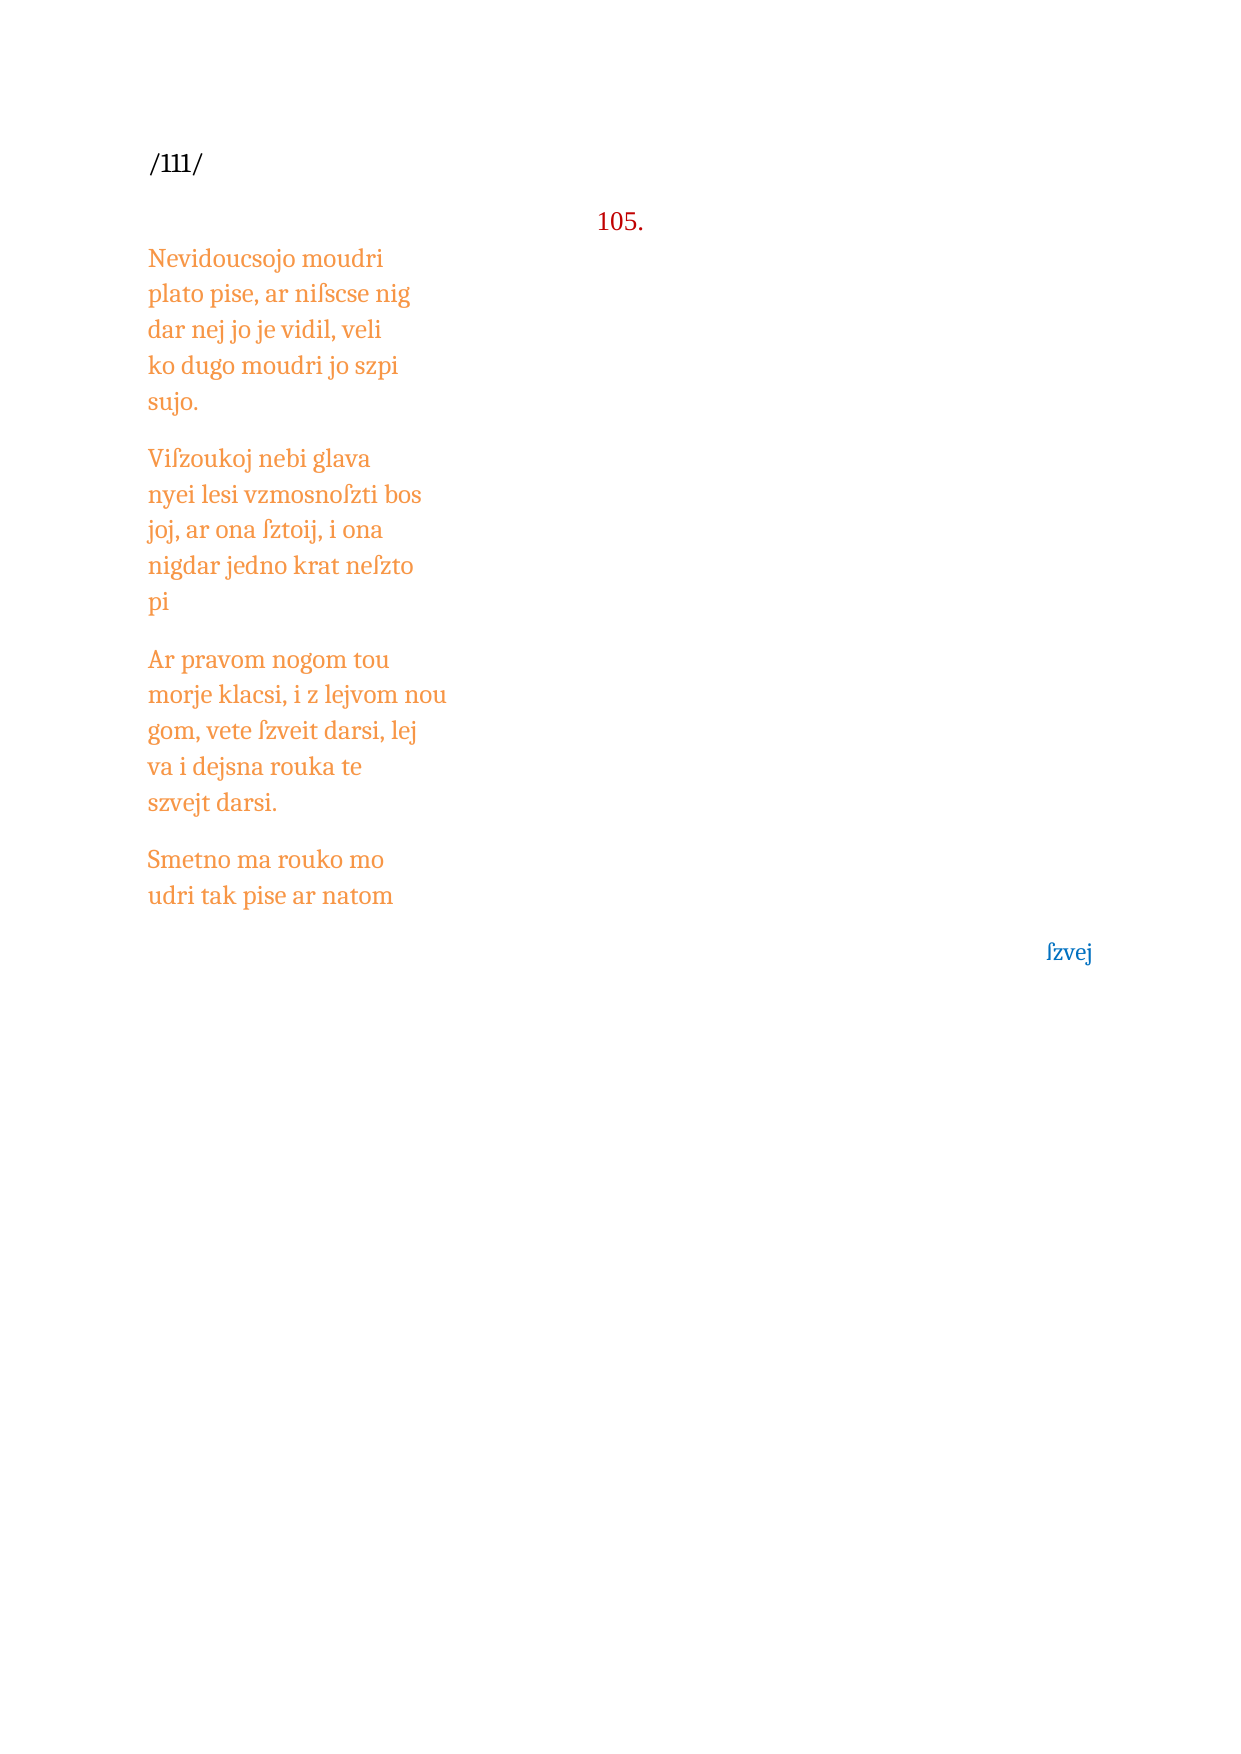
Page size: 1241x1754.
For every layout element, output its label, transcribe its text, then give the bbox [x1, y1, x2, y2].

text /111/ [148, 148, 1093, 179]
text Viſzoukoj nebi glava nyei lesi vzmosnoſzti bos joj, ar ona ſztoij, i ona nigdar jedno krat neſzto pi [148, 443, 1093, 617]
text Nevidoucsojo moudri plato pise, ar niſscse nig dar nej jo je vidil, veli ko dugo moudri jo szpi sujo. [148, 243, 1093, 417]
text ſzvej [148, 937, 1093, 966]
text 105. [148, 205, 1093, 236]
text Ar pravom nogom tou morje klacsi, i z lejvom nou gom, vete ſzveit darsi, lej va i dejsna rouka te szvejt darsi. [148, 644, 1093, 818]
text Smetno ma rouko mo udri tak pise ar natom [148, 844, 1093, 911]
